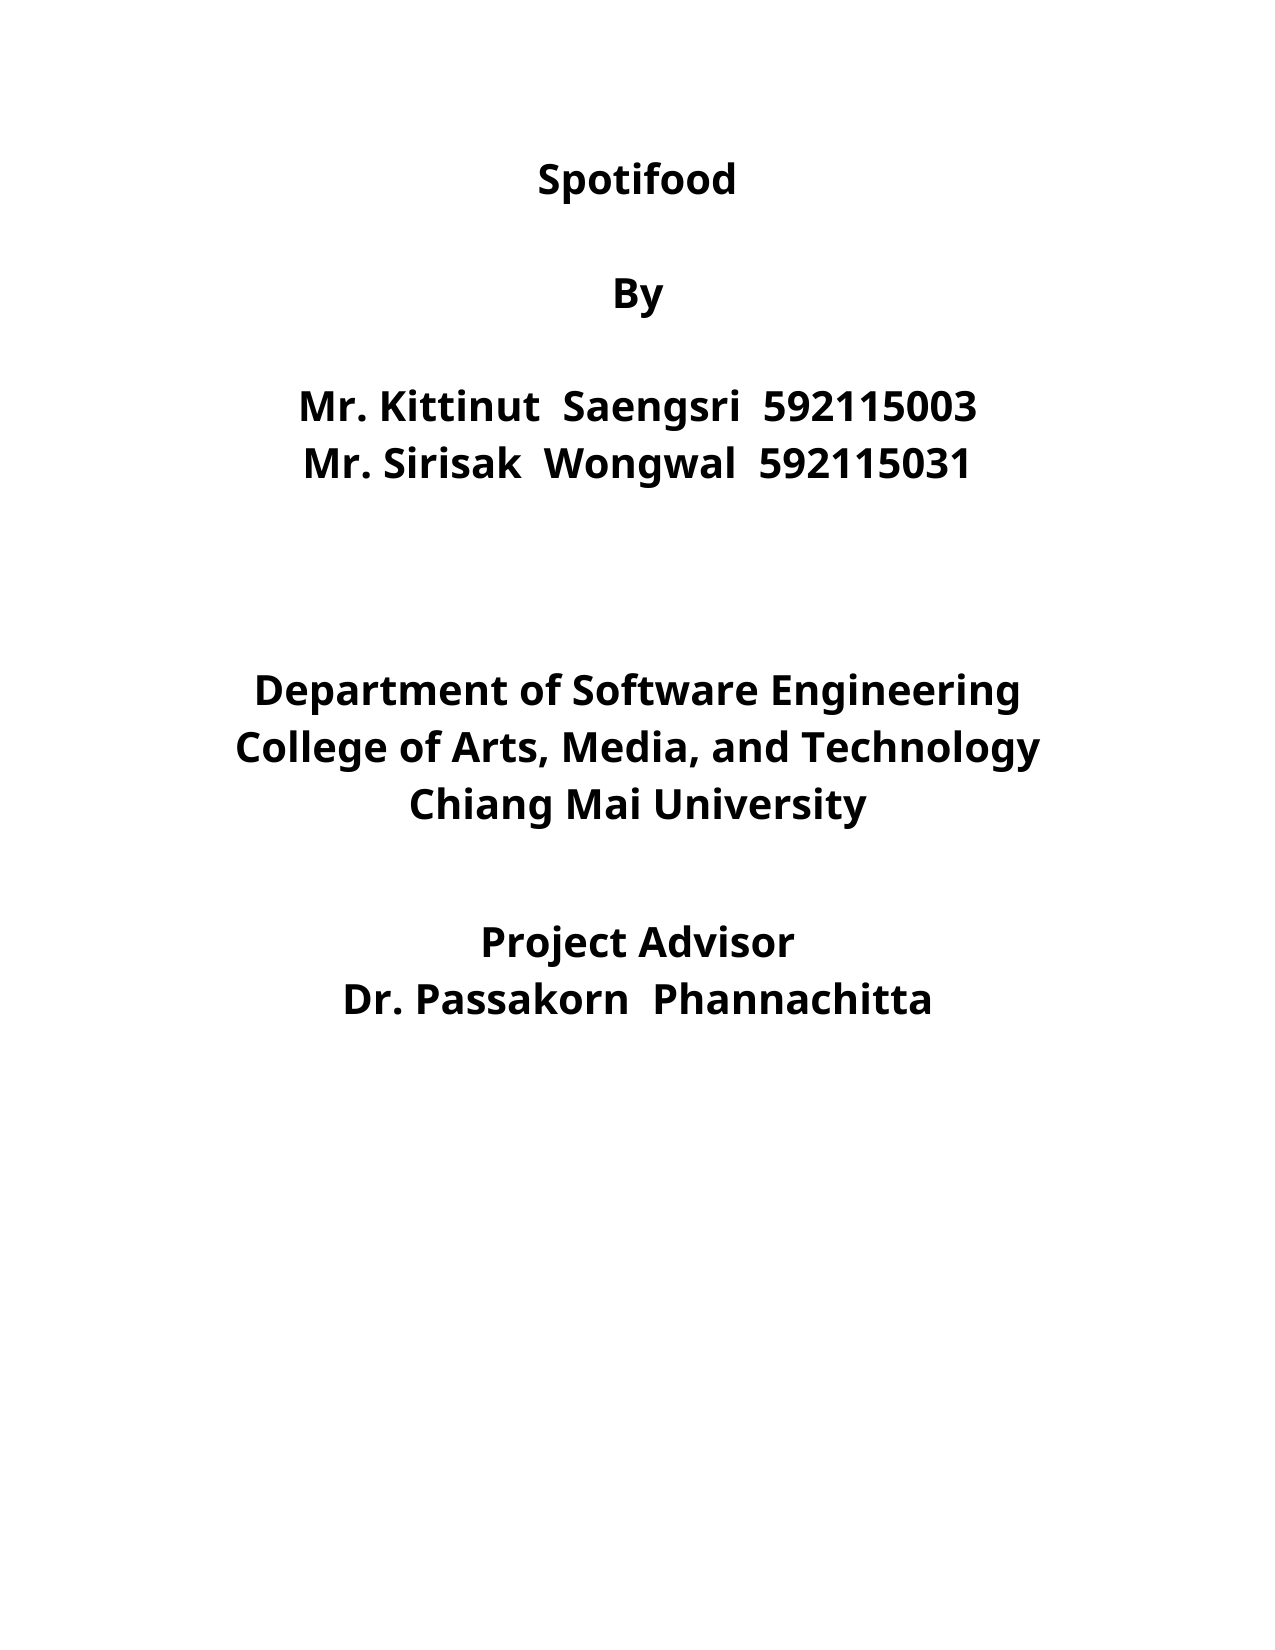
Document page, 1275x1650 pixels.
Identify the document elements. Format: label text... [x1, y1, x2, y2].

text Chiang Mai University [150, 774, 1125, 831]
text Project Advisor [150, 913, 1125, 970]
text By [150, 263, 1125, 320]
text Mr. Sirisak Wongwal 592115031 [150, 434, 1125, 491]
text College of Arts, Media, and Technology [150, 718, 1125, 774]
text Mr. Kittinut Saengsri 592115003 [150, 377, 1125, 434]
text Department of Software Engineering [150, 661, 1125, 718]
text Dr. Passakorn Phannachitta [150, 970, 1125, 1027]
text Spotifood [150, 150, 1125, 207]
